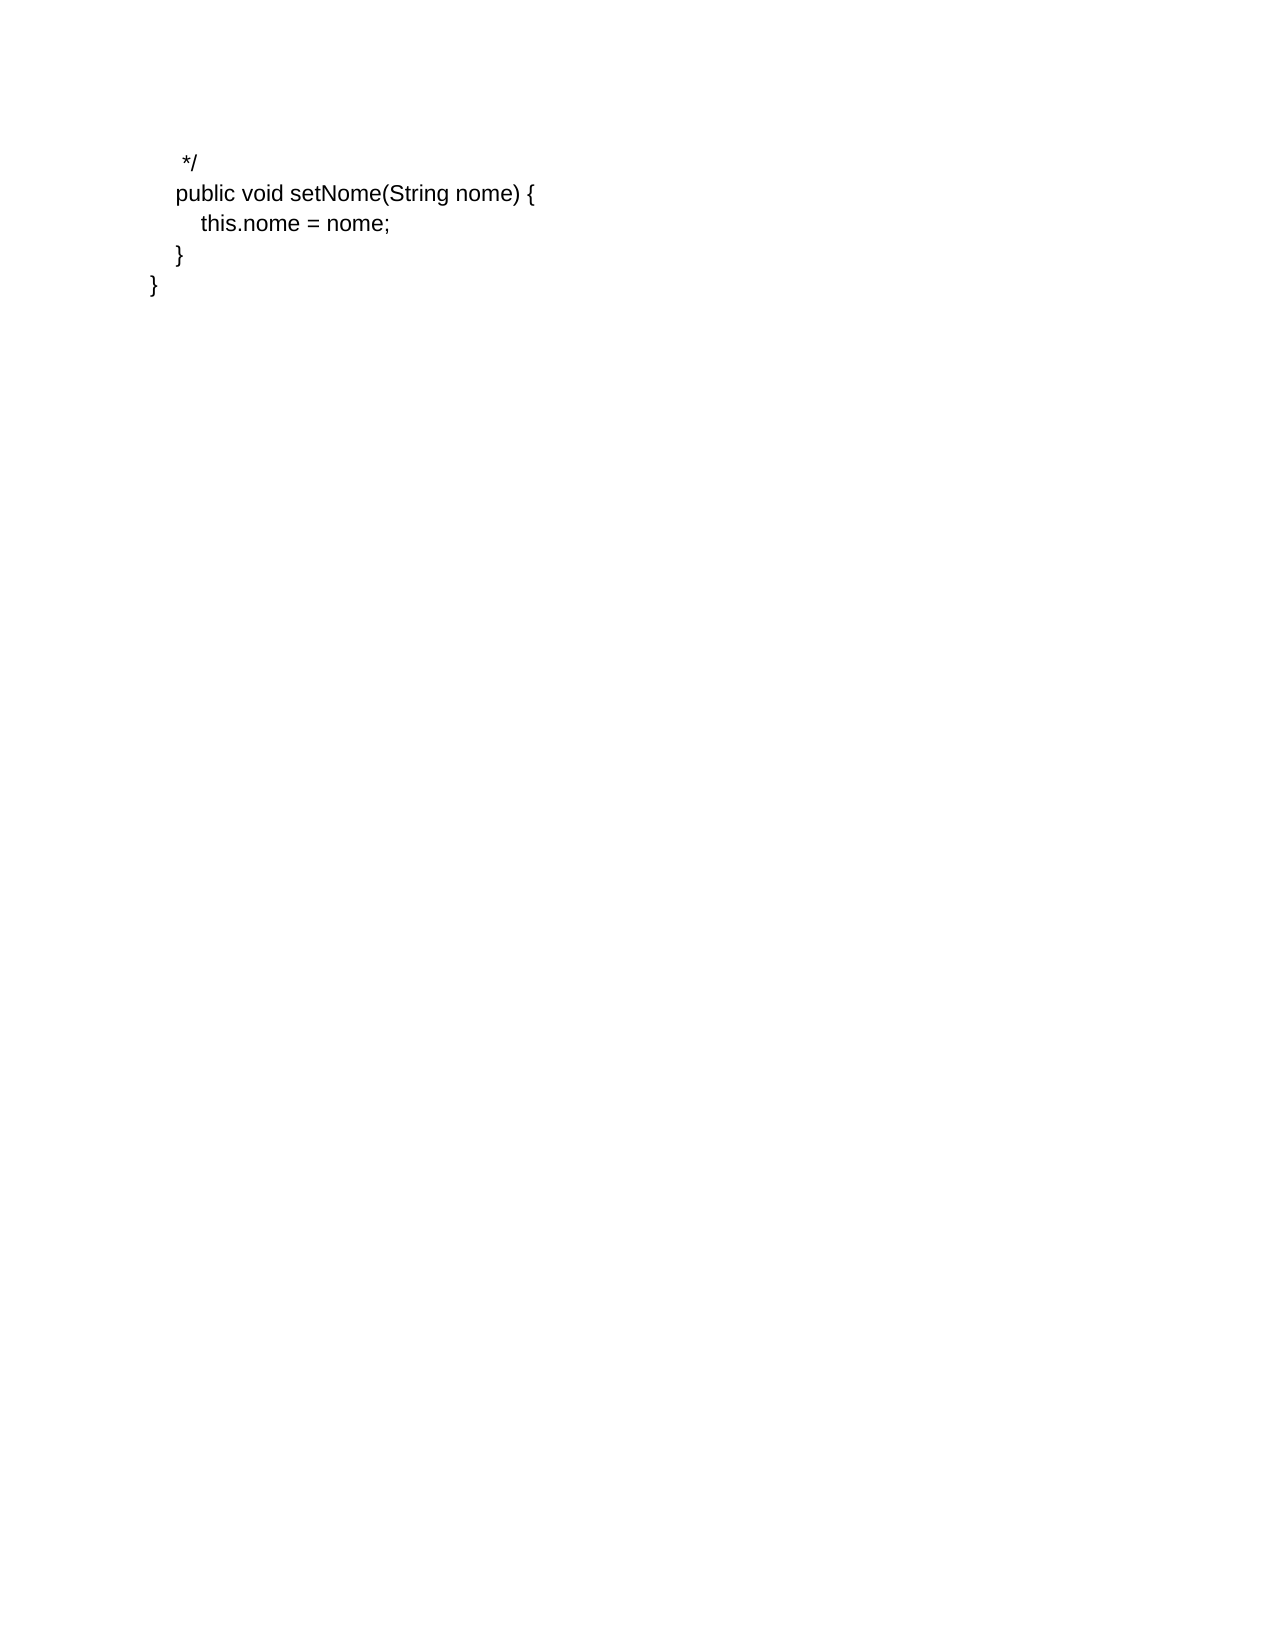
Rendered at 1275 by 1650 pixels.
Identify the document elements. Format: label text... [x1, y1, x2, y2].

text } [150, 271, 1125, 297]
text } [150, 241, 1125, 267]
text public void setNome(String nome) { [150, 180, 1125, 207]
text this.nome = nome; [150, 210, 1125, 237]
text */ [150, 150, 1125, 176]
